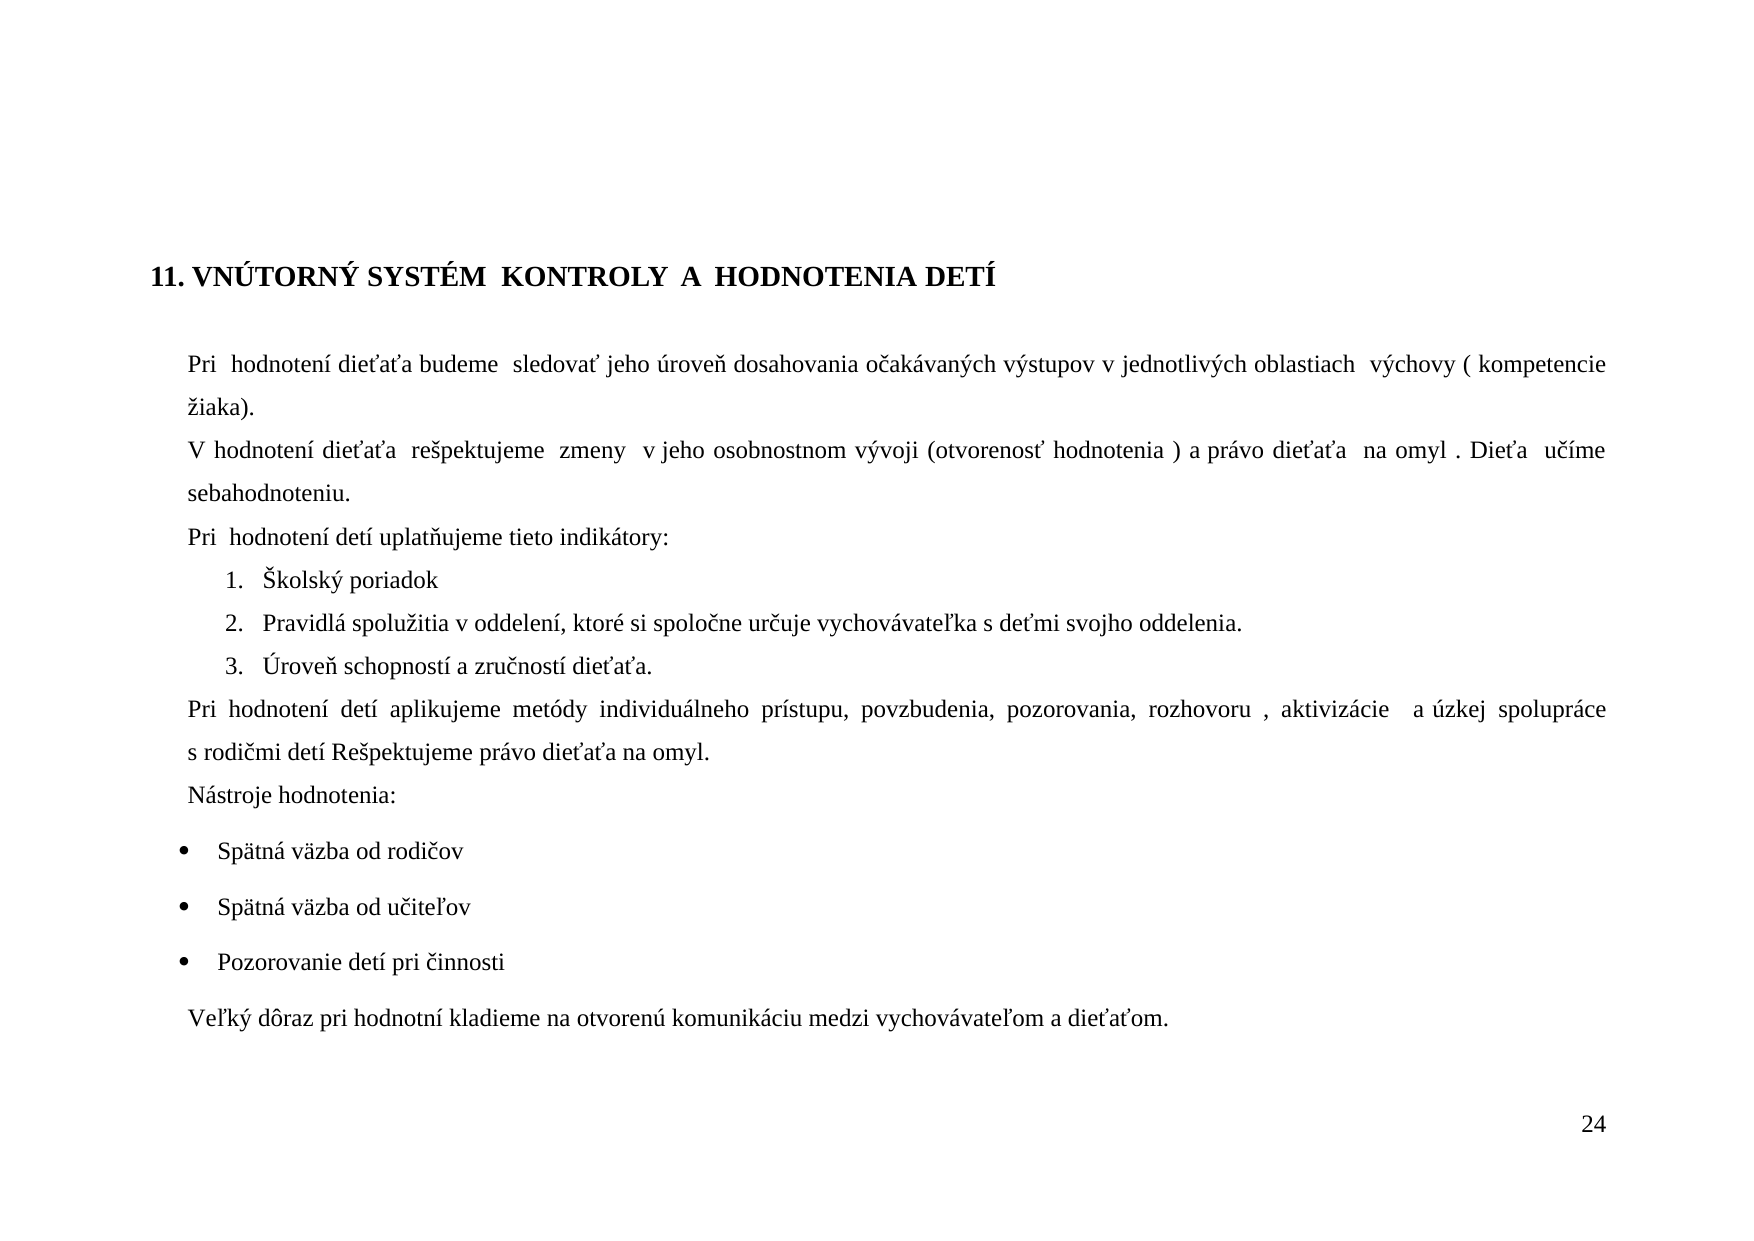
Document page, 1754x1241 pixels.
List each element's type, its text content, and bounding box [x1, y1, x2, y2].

list Pozorovanie detí pri činnosti [179, 947, 1606, 976]
list Úroveň schopností a zručností dieťaťa. [225, 651, 1606, 680]
list Veľký dôraz pri hodnotní kladieme na otvorenú komunikáciu medzi vychovávateľom a dieťaťom. [187, 1003, 1606, 1032]
text Nástroje hodnotenia: [187, 780, 1606, 809]
list Školský poriadok [225, 565, 1606, 593]
list Pravidlá spolužitia v oddelení, ktoré si spoločne určuje vychovávateľka s deťmi svojho oddelenia. [225, 608, 1606, 637]
list Spätná väzba od učiteľov [179, 892, 1606, 920]
text Pri hodnotení detí uplatňujeme tieto indikátory: [187, 522, 1606, 550]
text Pri hodnotení dieťaťa budeme sledovať jeho úroveň dosahovania očakávaných výstupov v jednotlivých oblastiach výchovy ( kompetencie žiaka). [187, 349, 1606, 421]
text V hodnotení dieťaťa rešpektujeme zmeny v jeho osobnostnom vývoji (otvorenosť hodnotenia ) a právo dieťaťa na omyl . Dieťa učíme sebahodnoteniu. [187, 435, 1606, 507]
list Spätná väzba od rodičov [179, 836, 1606, 865]
subtitle 11. VNÚTORNÝ SYSTÉM KONTROLY A HODNOTENIA DETÍ [150, 259, 1606, 292]
text Pri hodnotení detí aplikujeme metódy individuálneho prístupu, povzbudenia, pozorovania, rozhovoru , aktivizácie a úzkej spolupráce s rodičmi detí Rešpektujeme právo dieťaťa na omyl. [187, 694, 1606, 766]
